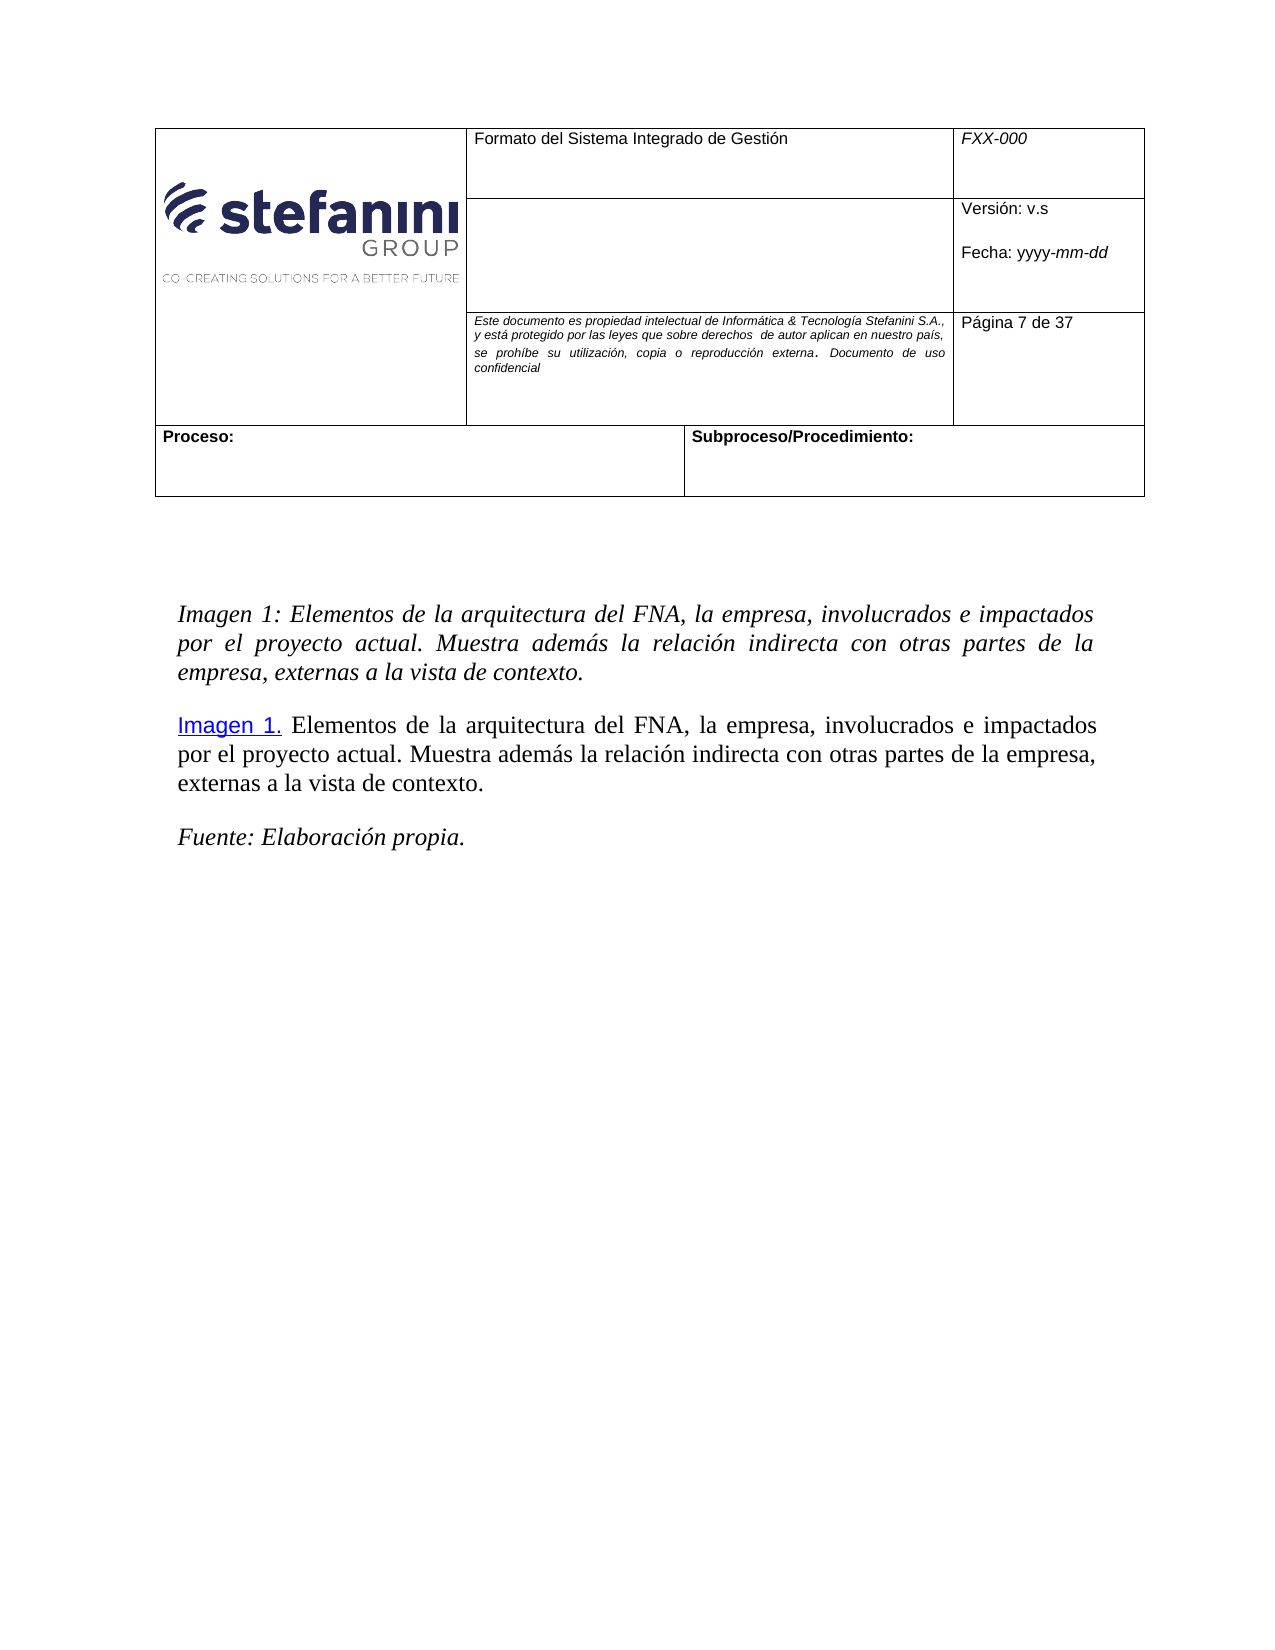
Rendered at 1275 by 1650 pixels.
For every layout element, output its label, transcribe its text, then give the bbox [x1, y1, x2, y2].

picture [162, 182, 460, 286]
text Fuente: Elaboración propia. [177, 822, 1098, 851]
text Imagen 1: Elementos de la arquitectura del FNA, la empresa, involucrados e impactados por el proyecto actual. Muestra además la relación indirecta con otras partes de la empresa, externas a la vista de contexto. [177, 599, 1098, 686]
text Imagen 1. Elementos de la arquitectura del FNA, la empresa, involucrados e impactados por el proyecto actual. Muestra además la relación indirecta con otras partes de la empresa, externas a la vista de contexto. [177, 711, 1098, 797]
